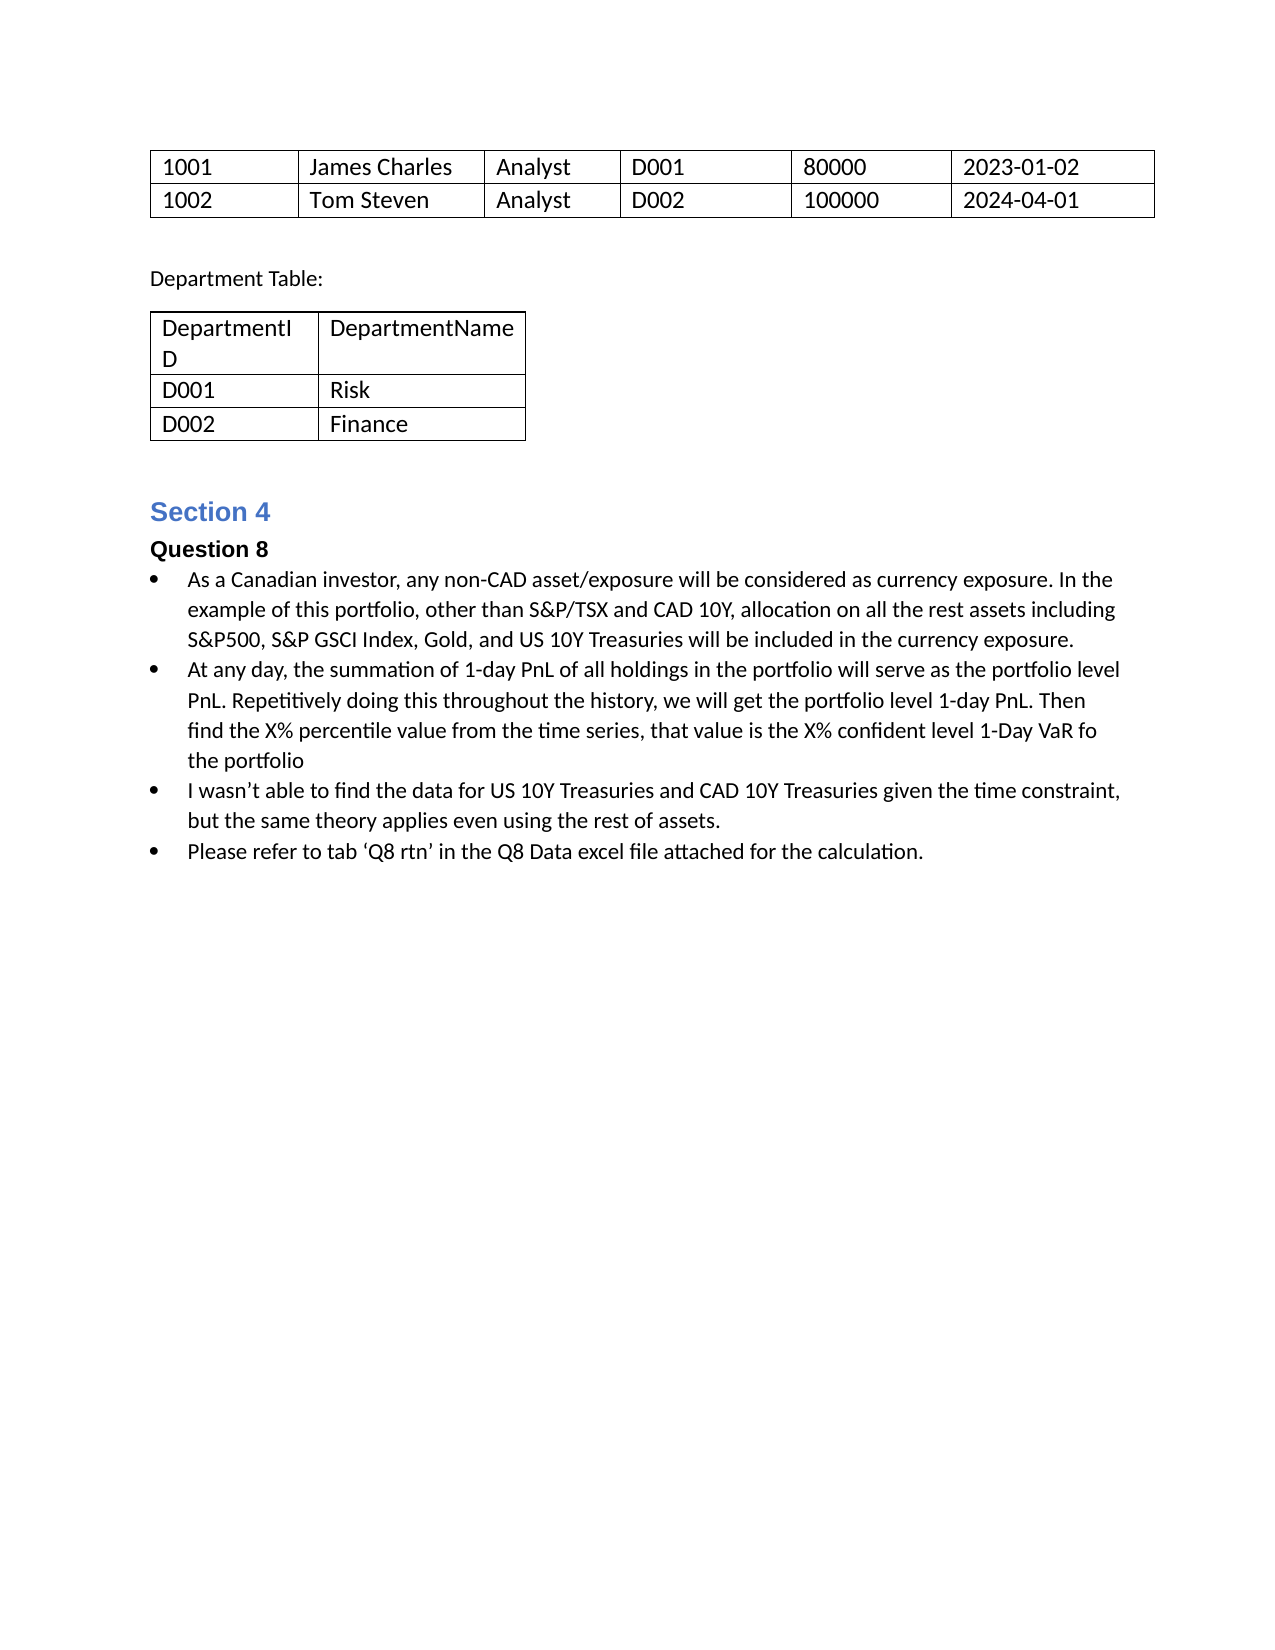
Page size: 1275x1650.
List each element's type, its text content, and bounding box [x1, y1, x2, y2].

table_header DepartmentName [319, 313, 525, 373]
table_cell 2024-04-01 [952, 184, 1154, 217]
table_cell 80000 [792, 151, 951, 183]
list At any day, the summation of 1-day PnL of all holdings in the portfolio will serve as the portfolio level PnL. Repetitively doing this throughout the history, we will get the portfolio level 1-day PnL. Then find the X% percentile value from the time series, that value is the X% confident level 1-Day VaR fo the portfolio [150, 656, 1125, 774]
table_cell 100000 [792, 184, 951, 217]
list I wasn’t able to find the data for US 10Y Treasuries and CAD 10Y Treasuries given the time constraint, but the same theory applies even using the rest of assets. [150, 776, 1125, 834]
subtitle Question 8 [150, 536, 1125, 563]
table_cell Analyst [485, 151, 620, 183]
subtitle Section 4 [150, 496, 1125, 528]
table_cell James Charles [299, 151, 484, 183]
table_cell Risk [319, 375, 525, 407]
table_cell D002 [621, 184, 791, 217]
list Please refer to tab ‘Q8 rtn’ in the Q8 Data excel file attached for the calculation. [150, 837, 1125, 865]
table_cell 2023-01-02 [952, 151, 1154, 183]
table_cell D001 [621, 151, 791, 183]
table_cell 1001 [151, 151, 298, 183]
table_cell Analyst [485, 184, 620, 217]
table_cell Finance [319, 408, 525, 440]
table_cell 1002 [151, 184, 298, 217]
table_cell D002 [151, 408, 318, 440]
list As a Canadian investor, any non-CAD asset/exposure will be considered as currency exposure. In the example of this portfolio, other than S&P/TSX and CAD 10Y, allocation on all the rest assets including S&P500, S&P GSCI Index, Gold, and US 10Y Treasuries will be included in the currency exposure. [150, 565, 1125, 653]
table_cell D001 [151, 375, 318, 407]
text Department Table: [150, 264, 1125, 293]
table_cell Tom Steven [299, 184, 484, 217]
table_header DepartmentID [151, 313, 318, 373]
